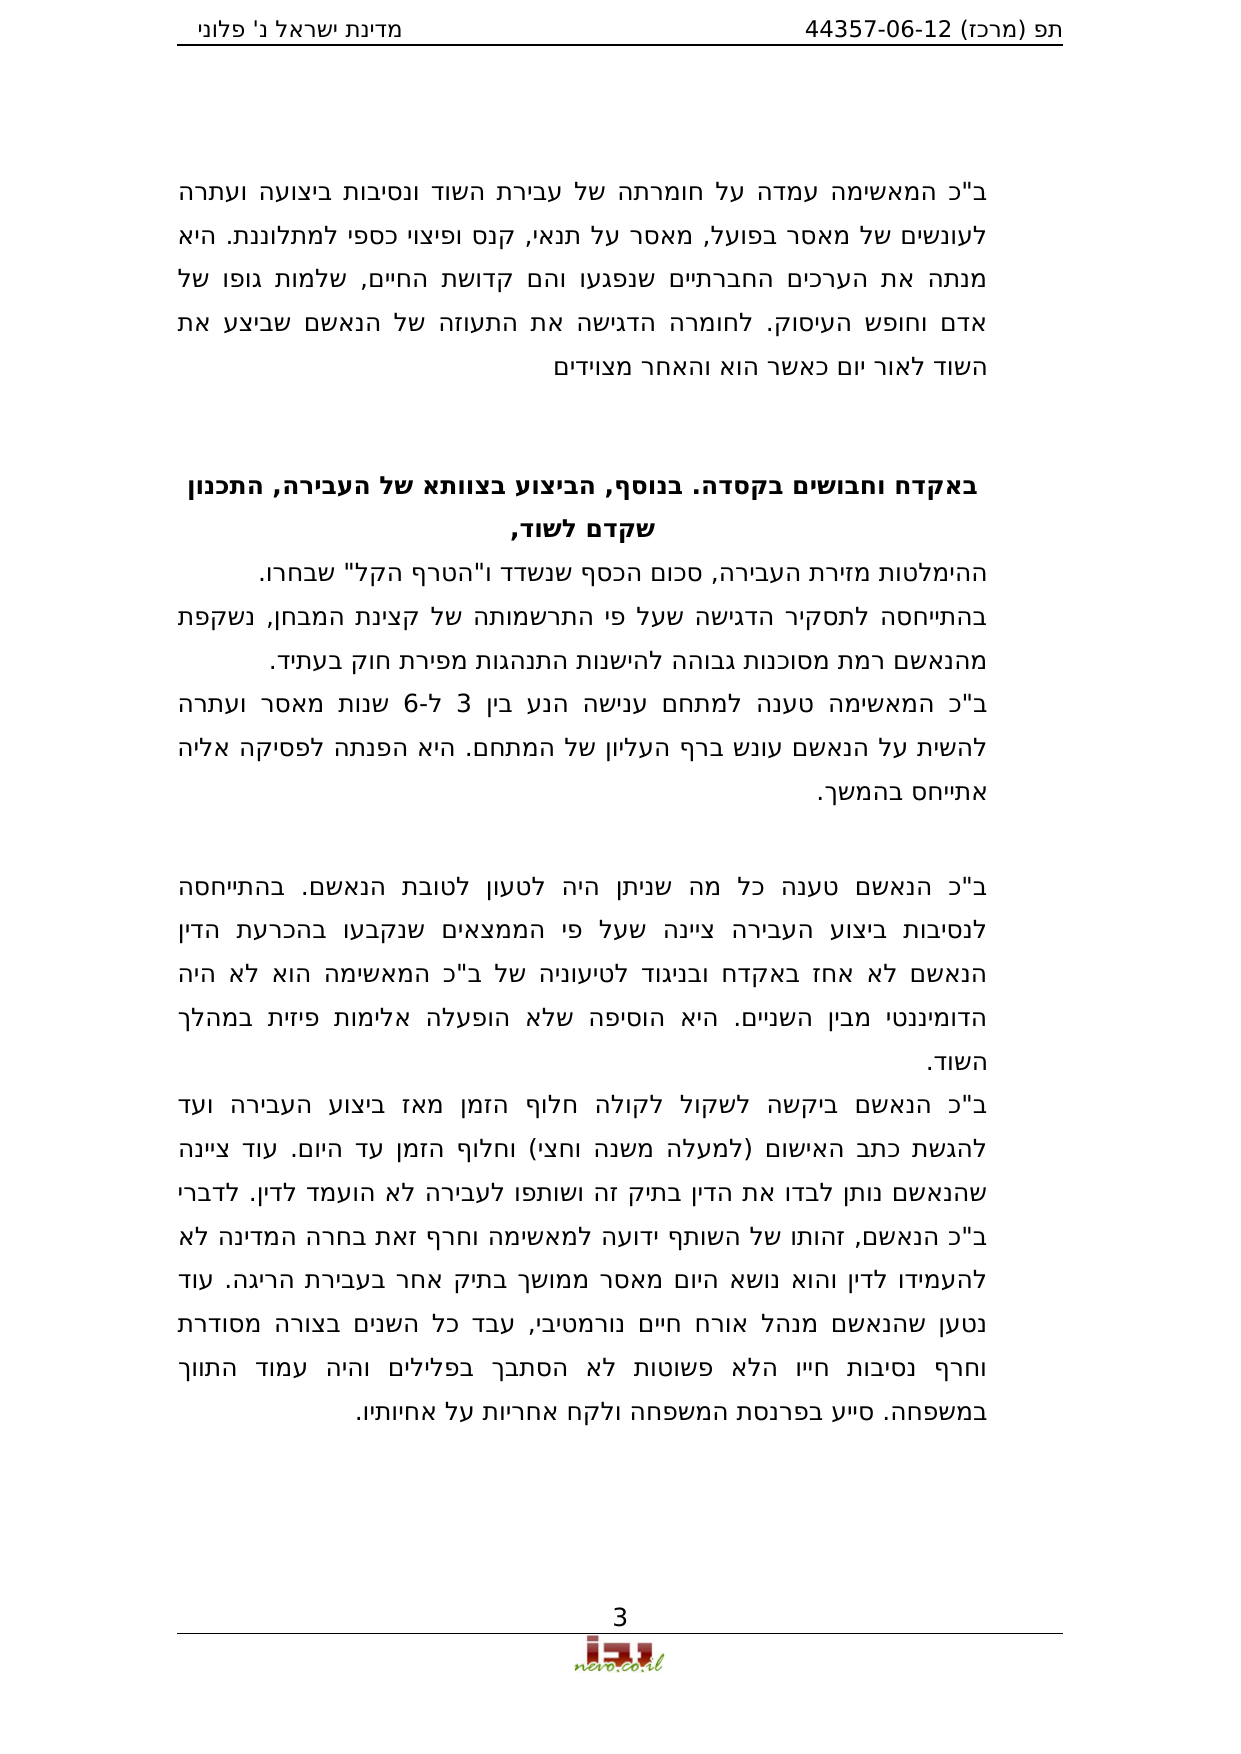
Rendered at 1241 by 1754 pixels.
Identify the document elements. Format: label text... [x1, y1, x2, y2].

picture [574, 1635, 666, 1673]
text ההימלטות מזירת העבירה, סכום הכסף שנשדד ו"הטרף הקל" שבחרו. [177, 558, 988, 588]
text ב"כ הנאשם טענה כל מה שניתן היה לטעון לטובת הנאשם. בהתייחסה לנסיבות ביצוע העבירה ציינה שעל פי הממצאים שנקבעו בהכרעת הדין הנאשם לא אחז באקדח ובניגוד לטיעוניה של ב"כ המאשימה הוא לא היה הדומיננטי מבין השניים. היא הוסיפה שלא הופעלה אלימות פיזית במהלך השוד. [177, 872, 988, 1076]
text ב"כ המאשימה טענה למתחם ענישה הנע בין 3 ל-6 שנות מאסר ועתרה להשית על הנאשם עונש ברף העליון של המתחם. היא הפנתה לפסיקה אליה אתייחס בהמשך. [177, 690, 988, 806]
text ב"כ המאשימה עמדה על חומרתה של עבירת השוד ונסיבות ביצועה ועתרה לעונשים של מאסר בפועל, מאסר על תנאי, קנס ופיצוי כספי למתלוננת. היא מנתה את הערכים החברתיים שנפגעו והם קדושת החיים, שלמות גופו של אדם וחופש העיסוק. לחומרה הדגישה את התעוזה של הנאשם שביצע את השוד לאור יום כאשר הוא והאחר מצוידים [177, 177, 988, 381]
text באקדח וחבושים בקסדה. בנוסף, הביצוע בצוותא של העבירה, התכנון שקדם לשוד, [177, 471, 988, 544]
text ב"כ הנאשם ביקשה לשקול לקולה חלוף הזמן מאז ביצוע העבירה ועד להגשת כתב האישום (למעלה משנה וחצי) וחלוף הזמן עד היום. עוד ציינה שהנאשם נותן לבדו את הדין בתיק זה ושותפו לעבירה לא הועמד לדין. לדברי ב"כ הנאשם, זהותו של השותף ידועה למאשימה וחרף זאת בחרה המדינה לא להעמידו לדין והוא נושא היום מאסר ממושך בתיק אחר בעבירת הריגה. עוד נטען שהנאשם מנהל אורח חיים נורמטיבי, עבד כל השנים בצורה מסודרת וחרף נסיבות חייו הלא פשוטות לא הסתבך בפלילים והיה עמוד התווך במשפחה. סייע בפרנסת המשפחה ולקח אחריות על אחיותיו. [177, 1091, 988, 1426]
text בהתייחסה לתסקיר הדגישה שעל פי התרשמותה של קצינת המבחן, נשקפת מהנאשם רמת מסוכנות גבוהה להישנות התנהגות מפירת חוק בעתיד. [177, 602, 988, 675]
